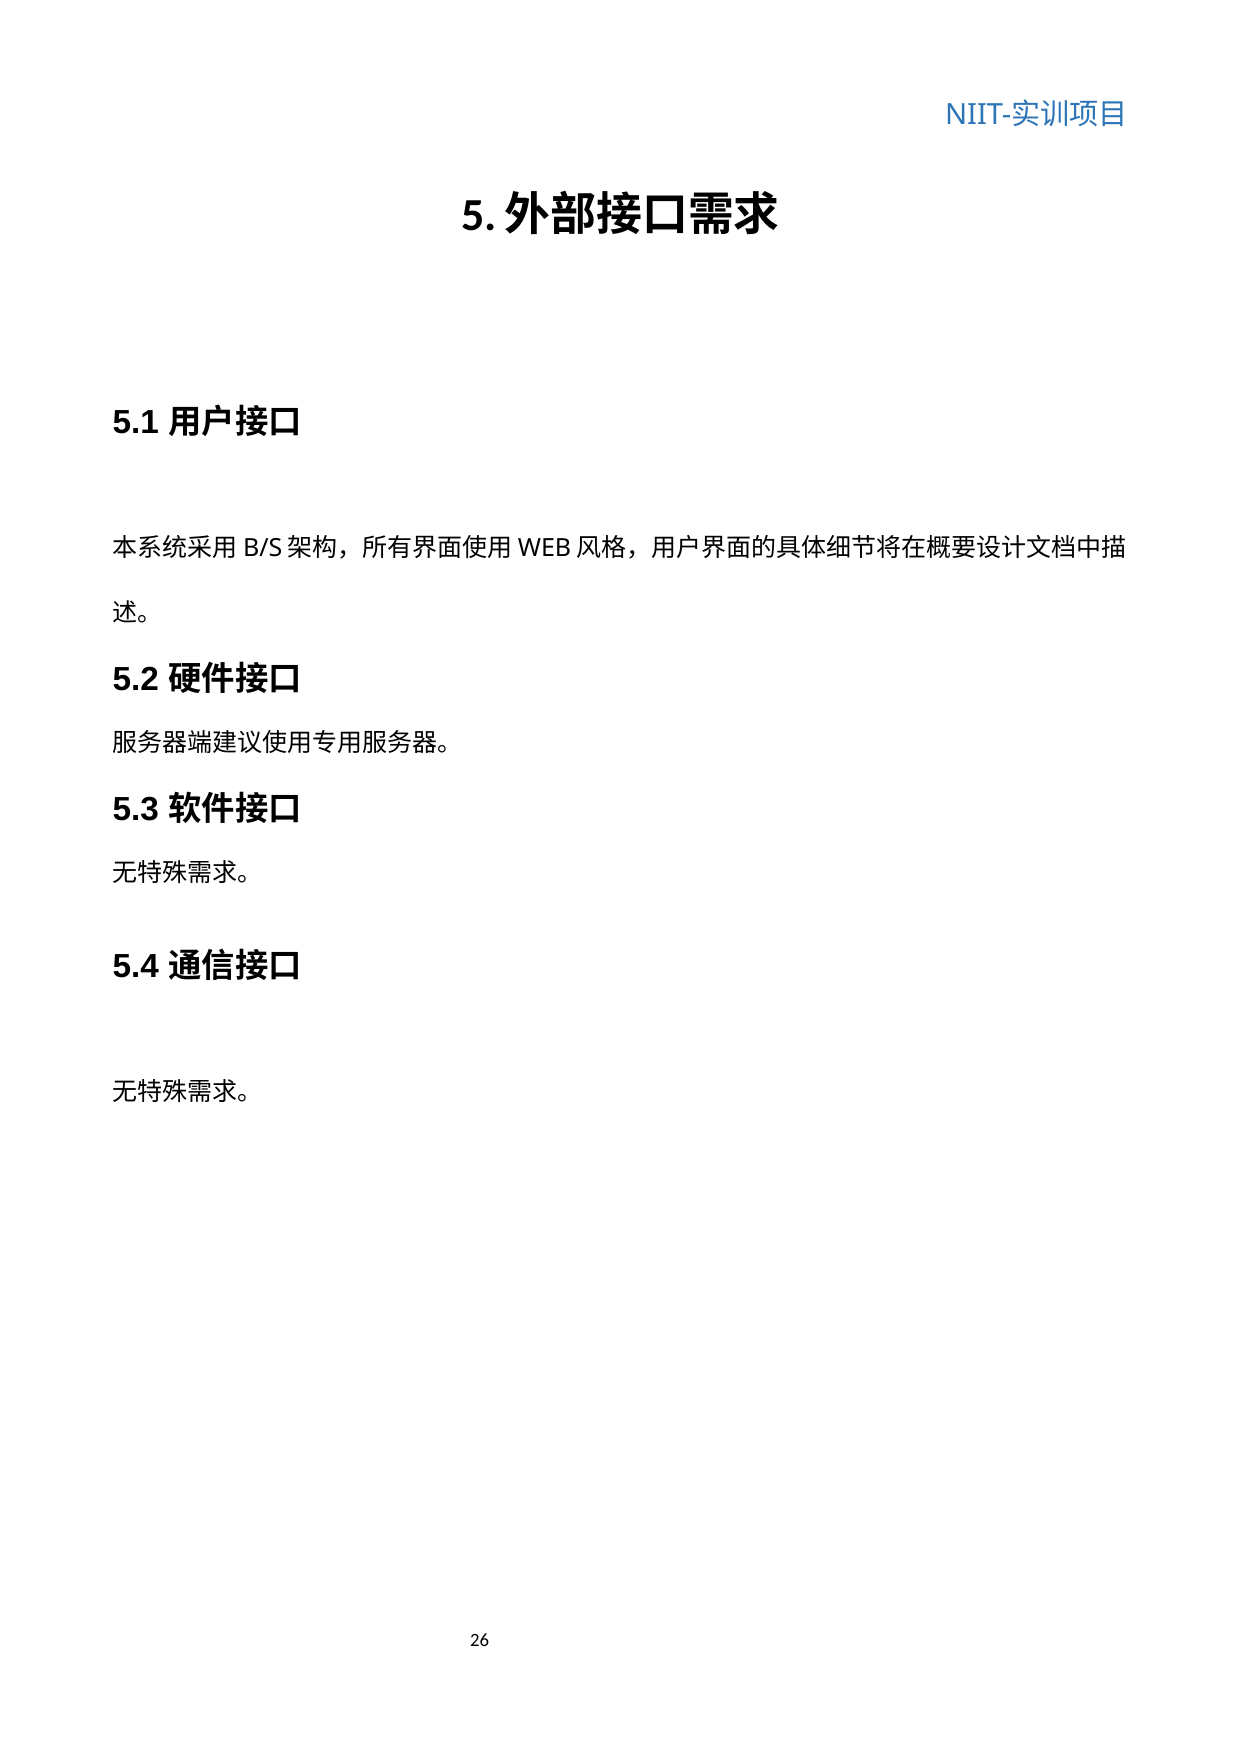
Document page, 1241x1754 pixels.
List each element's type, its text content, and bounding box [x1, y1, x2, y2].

list 5.3 软件接口 [112, 773, 1128, 838]
subtitle 5.1 用户接口 [112, 387, 1128, 452]
subtitle 外部接口需求 [112, 162, 1128, 259]
subtitle 5.4 通信接口 [112, 931, 1128, 996]
list 5.2 硬件接口 [112, 643, 1128, 708]
list 无特殊需求。 [112, 838, 1128, 903]
list 本系统采用B/S架构，所有界面使用WEB风格，用户界面的具体细节将在概要设计文档中描述。 [112, 513, 1128, 643]
list 无特殊需求。 [112, 1057, 1128, 1122]
list 服务器端建议使用专用服务器。 [112, 708, 1128, 773]
